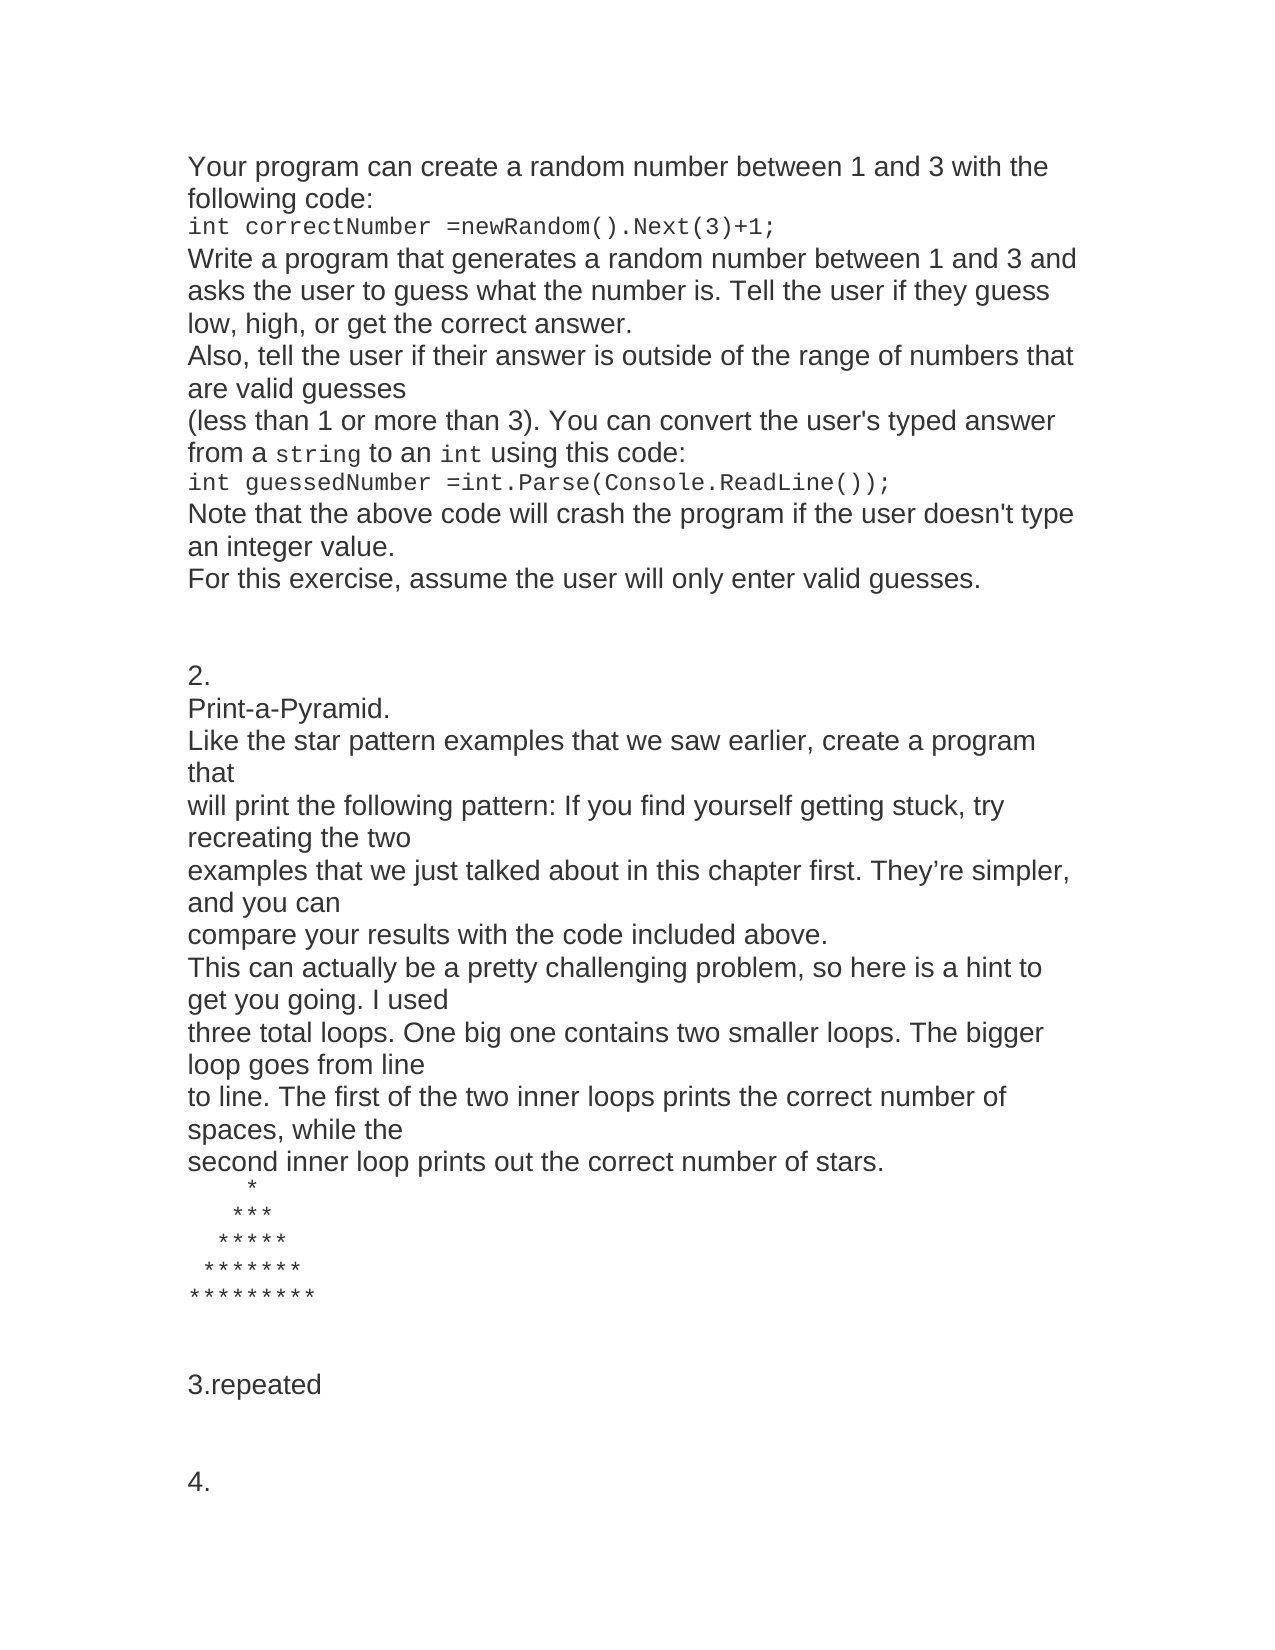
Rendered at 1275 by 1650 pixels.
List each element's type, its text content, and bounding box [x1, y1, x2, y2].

text Like the star pattern examples that we saw earlier, create a program that [187, 724, 1087, 789]
text Note that the above code will crash the program if the user doesn't type an integer value. [187, 497, 1087, 562]
text examples that we just talked about in this chapter first. They’re simpler, and you can [187, 853, 1087, 918]
text 3.repeated [187, 1368, 1087, 1400]
text will print the following pattern: If you find yourself getting stuck, try recreating the two [187, 789, 1087, 853]
text ********* [187, 1286, 1087, 1313]
text Also, tell the user if their answer is outside of the range of numbers that are valid guesses [187, 339, 1087, 404]
text (less than 1 or more than 3). You can convert the user's typed answer from a string to an int using this code: [187, 404, 1087, 470]
text *** [187, 1205, 1087, 1232]
text to line. The first of the two inner loops prints the correct number of spaces, while the [187, 1080, 1087, 1145]
text This can actually be a pretty challenging problem, so here is a hint to get you going. I used [187, 951, 1087, 1016]
text * [187, 1177, 1087, 1205]
text Print-a-Pyramid. [187, 692, 1087, 724]
text int correctNumber =newRandom().Next(3)+1; [187, 215, 1087, 242]
text three total loops. One big one contains two smaller loops. The bigger loop goes from line [187, 1016, 1087, 1080]
text ***** [187, 1232, 1087, 1259]
text For this exercise, assume the user will only enter valid guesses. [187, 562, 1087, 594]
text int guessedNumber =int.Parse(Console.ReadLine()); [187, 470, 1087, 497]
text Your program can create a random number between 1 and 3 with the following code: [187, 150, 1087, 215]
text second inner loop prints out the correct number of stars. [187, 1145, 1087, 1177]
text 2. [187, 659, 1087, 692]
text 4. [187, 1465, 1087, 1497]
text Write a program that generates a random number between 1 and 3 and asks the user to guess what the number is. Tell the user if they guess low, high, or get the correct answer. [187, 242, 1087, 339]
text ******* [187, 1259, 1087, 1286]
text compare your results with the code included above. [187, 918, 1087, 951]
